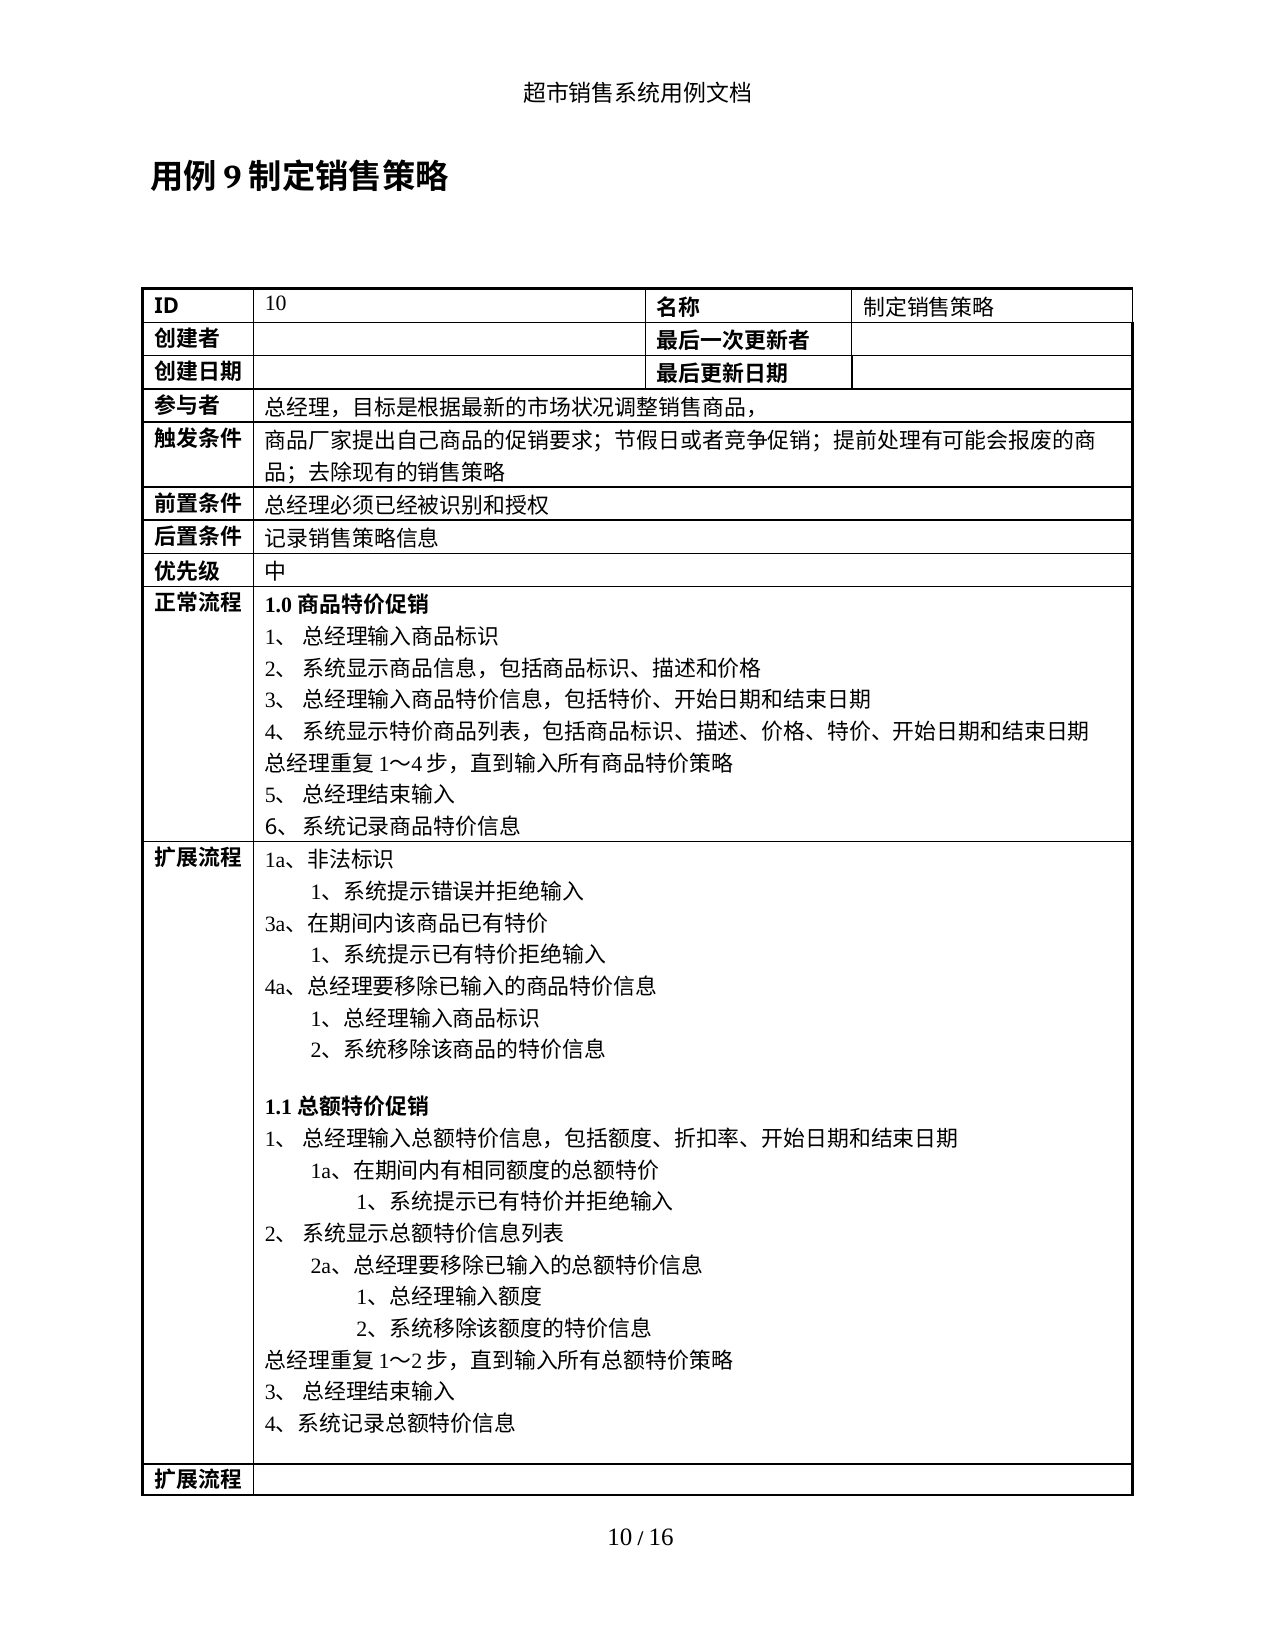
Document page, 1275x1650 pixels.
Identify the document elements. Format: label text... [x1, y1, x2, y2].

table_cell 创建日期 [144, 356, 253, 388]
table_cell 扩展流程 [144, 842, 253, 1463]
table_header 10 [254, 290, 645, 322]
table_cell 后置条件 [144, 521, 253, 553]
subtitle 用例9 制定销售策略 [150, 150, 1125, 198]
table_cell 优先级 [144, 554, 253, 586]
table_cell 参与者 [144, 390, 253, 421]
table_cell 最后一次更新者 [646, 323, 851, 355]
table_cell 记录销售策略信息 [254, 521, 1131, 553]
table_cell [852, 323, 1131, 355]
table_cell 总经理，目标是根据最新的市场状况调整销售商品， [254, 390, 1131, 421]
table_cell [254, 1465, 1131, 1494]
table_cell 最后更新日期 [646, 356, 851, 388]
table_header 名称 [646, 290, 851, 322]
table_cell 正常流程 [144, 587, 253, 841]
table_cell 总经理必须已经被识别和授权 [254, 488, 1131, 519]
table_cell 1.0 商品特价促销 总经理输入商品标识 系统显示商品信息，包括商品标识、描述和价格 总经理输入商品特价信息，包括特价、开始日期和结束日期 系统显示特价商品列表，包括商品标识、描述、价格、特价、开始日期和结束日期 总经理重复1～4步，直到输入所有商品特价策略 总经理结束输入 系统记录商品特价信息 [254, 587, 1131, 841]
table_cell 1a、非法标识 1、系统提示错误并拒绝输入 3a、在期间内该商品已有特价 1、系统提示已有特价拒绝输入 4a、总经理要移除已输入的商品特价信息 1、总经理输入商品标识 2、系统移除该商品的特价信息 1.1 总额特价促销 总经理输入总额特价信息，包括额度、折扣率、开始日期和结束日期 1a、在期间内有相同额度的总额特价 1、系统提示已有特价并拒绝输入 系统显示总额特价信息列表 2a、总经理要移除已输入的总额特价信息 1、总经理输入额度 2、系统移除该额度的特价信息 总经理重复1～2步，直到输入所有总额特价策略 总经理结束输入 4、系统记录总额特价信息 [254, 842, 1131, 1463]
table_cell 前置条件 [144, 488, 253, 519]
table_cell 商品厂家提出自己商品的促销要求；节假日或者竞争促销；提前处理有可能会报废的商品；去除现有的销售策略 [254, 423, 1131, 486]
table_cell 扩展流程 [144, 1465, 253, 1494]
table_cell [853, 356, 1131, 388]
table_cell [254, 323, 645, 355]
table_header ID [144, 290, 253, 322]
table_cell [254, 356, 645, 388]
table_cell 创建者 [144, 323, 253, 355]
table_cell 触发条件 [144, 423, 253, 486]
table_header 制定销售策略 [852, 290, 1132, 322]
table_cell 中 [254, 554, 1131, 586]
